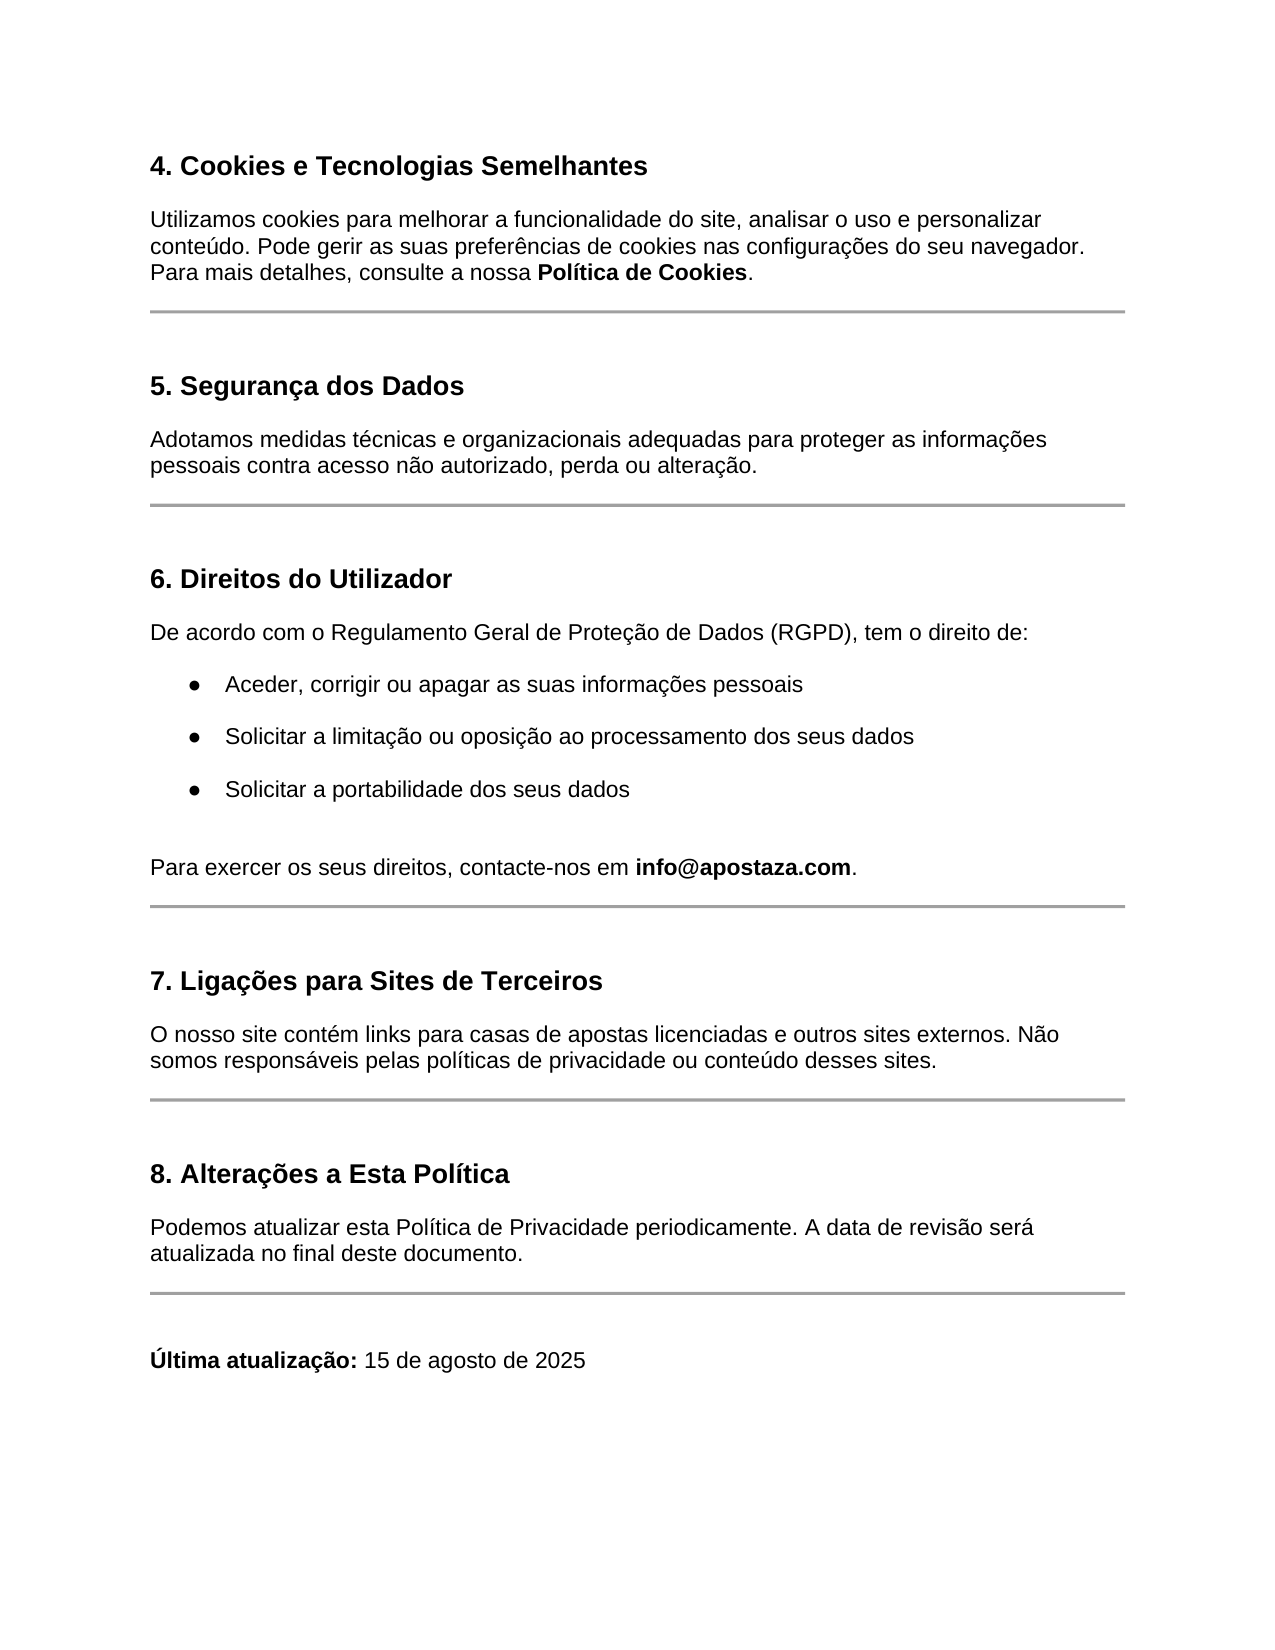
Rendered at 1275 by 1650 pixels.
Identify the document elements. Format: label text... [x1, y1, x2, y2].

text Adotamos medidas técnicas e organizacionais adequadas para proteger as informações pessoais contra acesso não autorizado, perda ou alteração. [150, 426, 1125, 479]
subtitle 5. Segurança dos Dados [150, 370, 1125, 401]
subtitle 8. Alterações a Esta Política [150, 1158, 1125, 1189]
text Utilizamos cookies para melhorar a funcionalidade do site, analisar o uso e personalizar conteúdo. Pode gerir as suas preferências de cookies nas configurações do seu navegador. Para mais detalhes, consulte a nossa Política de Cookies. [150, 206, 1125, 285]
list Solicitar a limitação ou oposição ao processamento dos seus dados [187, 723, 1125, 776]
text De acordo com o Regulamento Geral de Proteção de Dados (RGPD), tem o direito de: [150, 619, 1125, 646]
subtitle 4. Cookies e Tecnologias Semelhantes [150, 150, 1125, 181]
list Solicitar a portabilidade dos seus dados [187, 776, 1125, 829]
text Última atualização: 15 de agosto de 2025 [150, 1347, 1125, 1373]
text Podemos atualizar esta Política de Privacidade periodicamente. A data de revisão será atualizada no final deste documento. [150, 1214, 1125, 1267]
list Aceder, corrigir ou apagar as suas informações pessoais [187, 671, 1125, 723]
subtitle 7. Ligações para Sites de Terceiros [150, 964, 1125, 996]
text Para exercer os seus direitos, contacte-nos em info@apostaza.com. [150, 854, 1125, 880]
text O nosso site contém links para casas de apostas licenciadas e outros sites externos. Não somos responsáveis pelas políticas de privacidade ou conteúdo desses sites. [150, 1021, 1125, 1073]
subtitle 6. Direitos do Utilizador [150, 563, 1125, 594]
